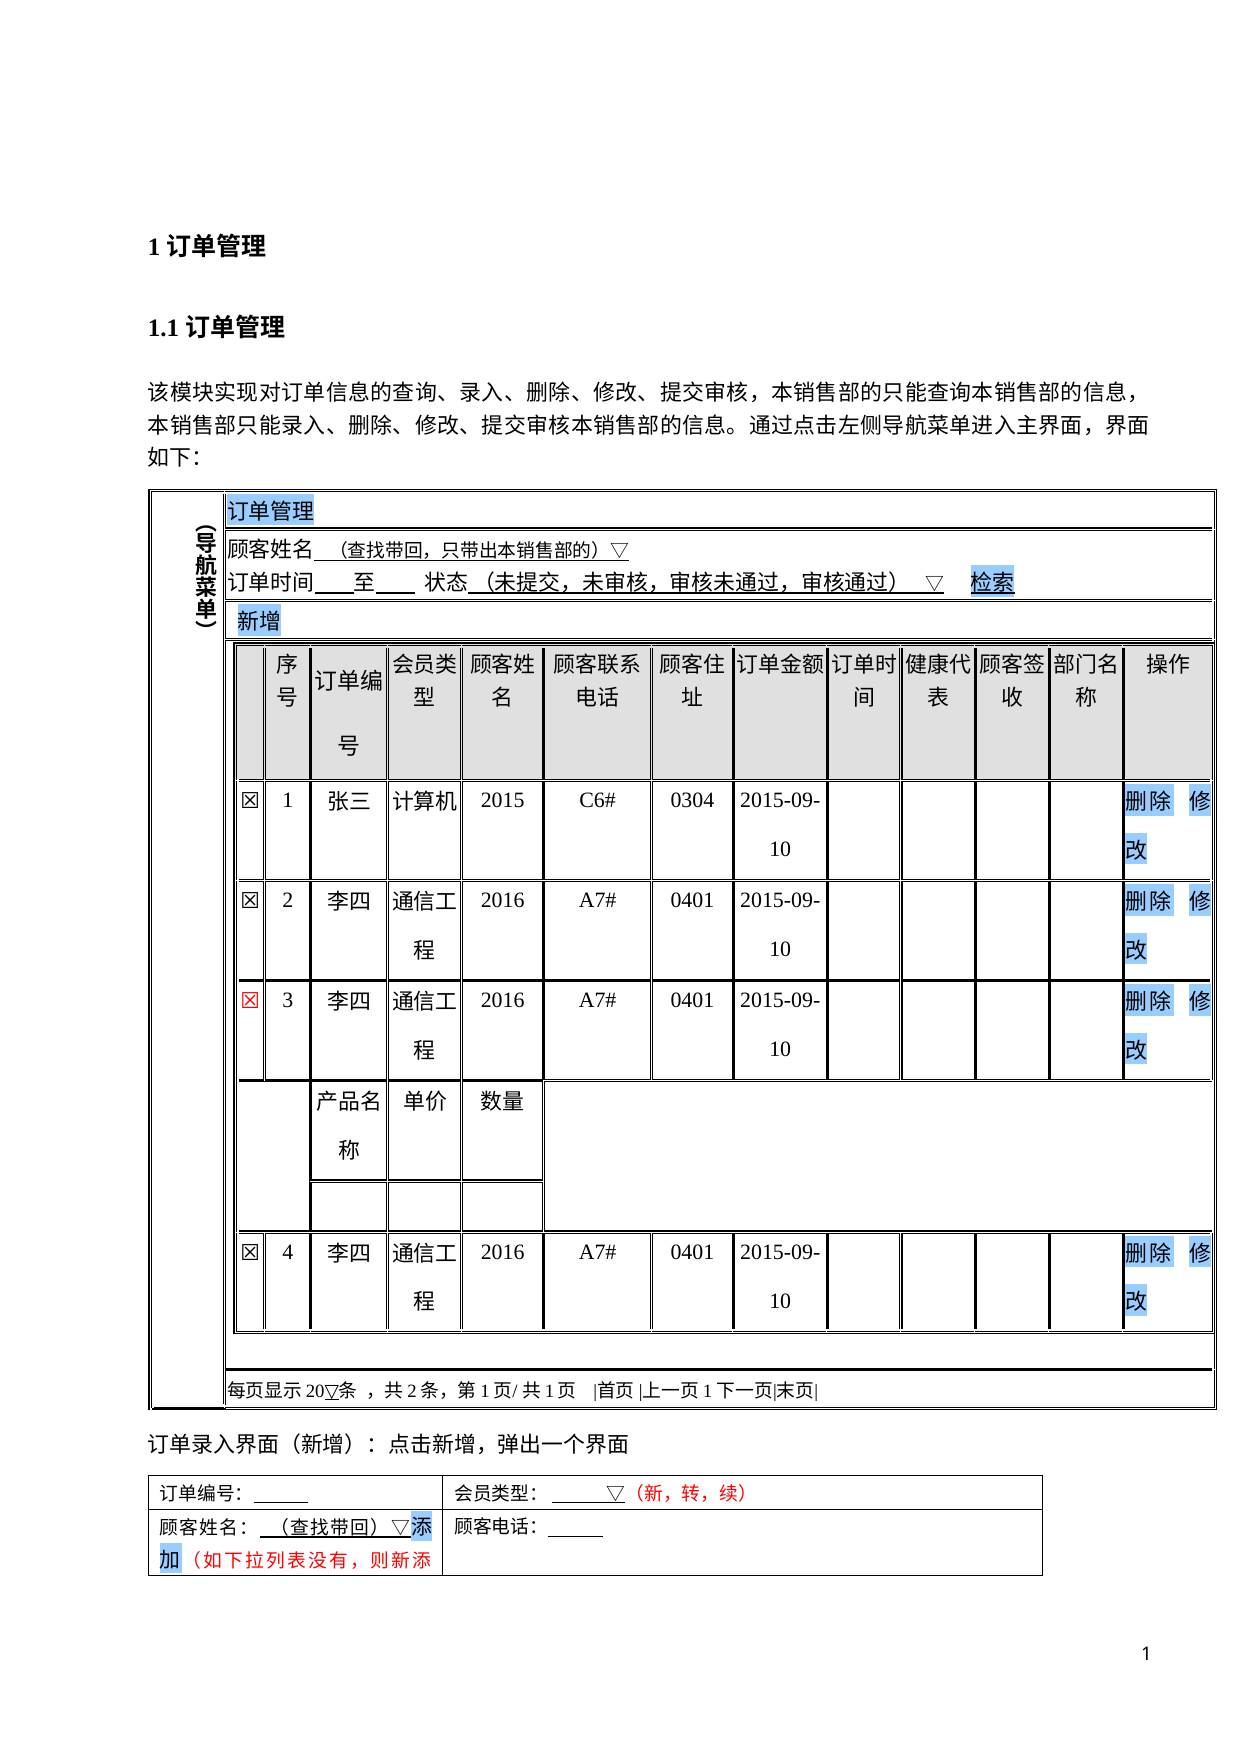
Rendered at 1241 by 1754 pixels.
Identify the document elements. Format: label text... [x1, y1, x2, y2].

table_header 订单管理 [225, 492, 1214, 527]
table_header 会员类型： ▽（新，转，续） [443, 1476, 1042, 1508]
text 1 订单管理 [148, 212, 1152, 277]
table_cell 每页显示20▽条 ，共2条，第1页/ 共1页 |首页 |上一页 1 下一页|末页| [225, 1368, 1215, 1407]
table_cell 顾客电话： [443, 1510, 1042, 1574]
text 1.1 订单管理 [148, 293, 1152, 358]
text 该模块实现对订单信息的查询、录入、删除、修改、提交审核，本销售部的只能查询本销售部的信息，本销售部只能录入、删除、修改、提交审核本销售部的信息。通过点击左侧导航菜单进入主界面，界面如下： [148, 375, 1152, 472]
table_header （导航菜单） [152, 492, 224, 1407]
table_cell [226, 638, 1214, 1368]
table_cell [149, 1510, 442, 1574]
table_cell 顾客姓名 （查找带回，只带出本销售部的）▽ 订单时间 至 状态 （未提交，未审核，审核未通过，审核通过） ▽ 检索 [226, 527, 1214, 599]
table_header 订单编号： [149, 1476, 442, 1508]
table_cell 新增 [225, 599, 1215, 637]
text 订单录入界面（新增）：点击新增，弹出一个界面 [148, 1426, 1152, 1459]
